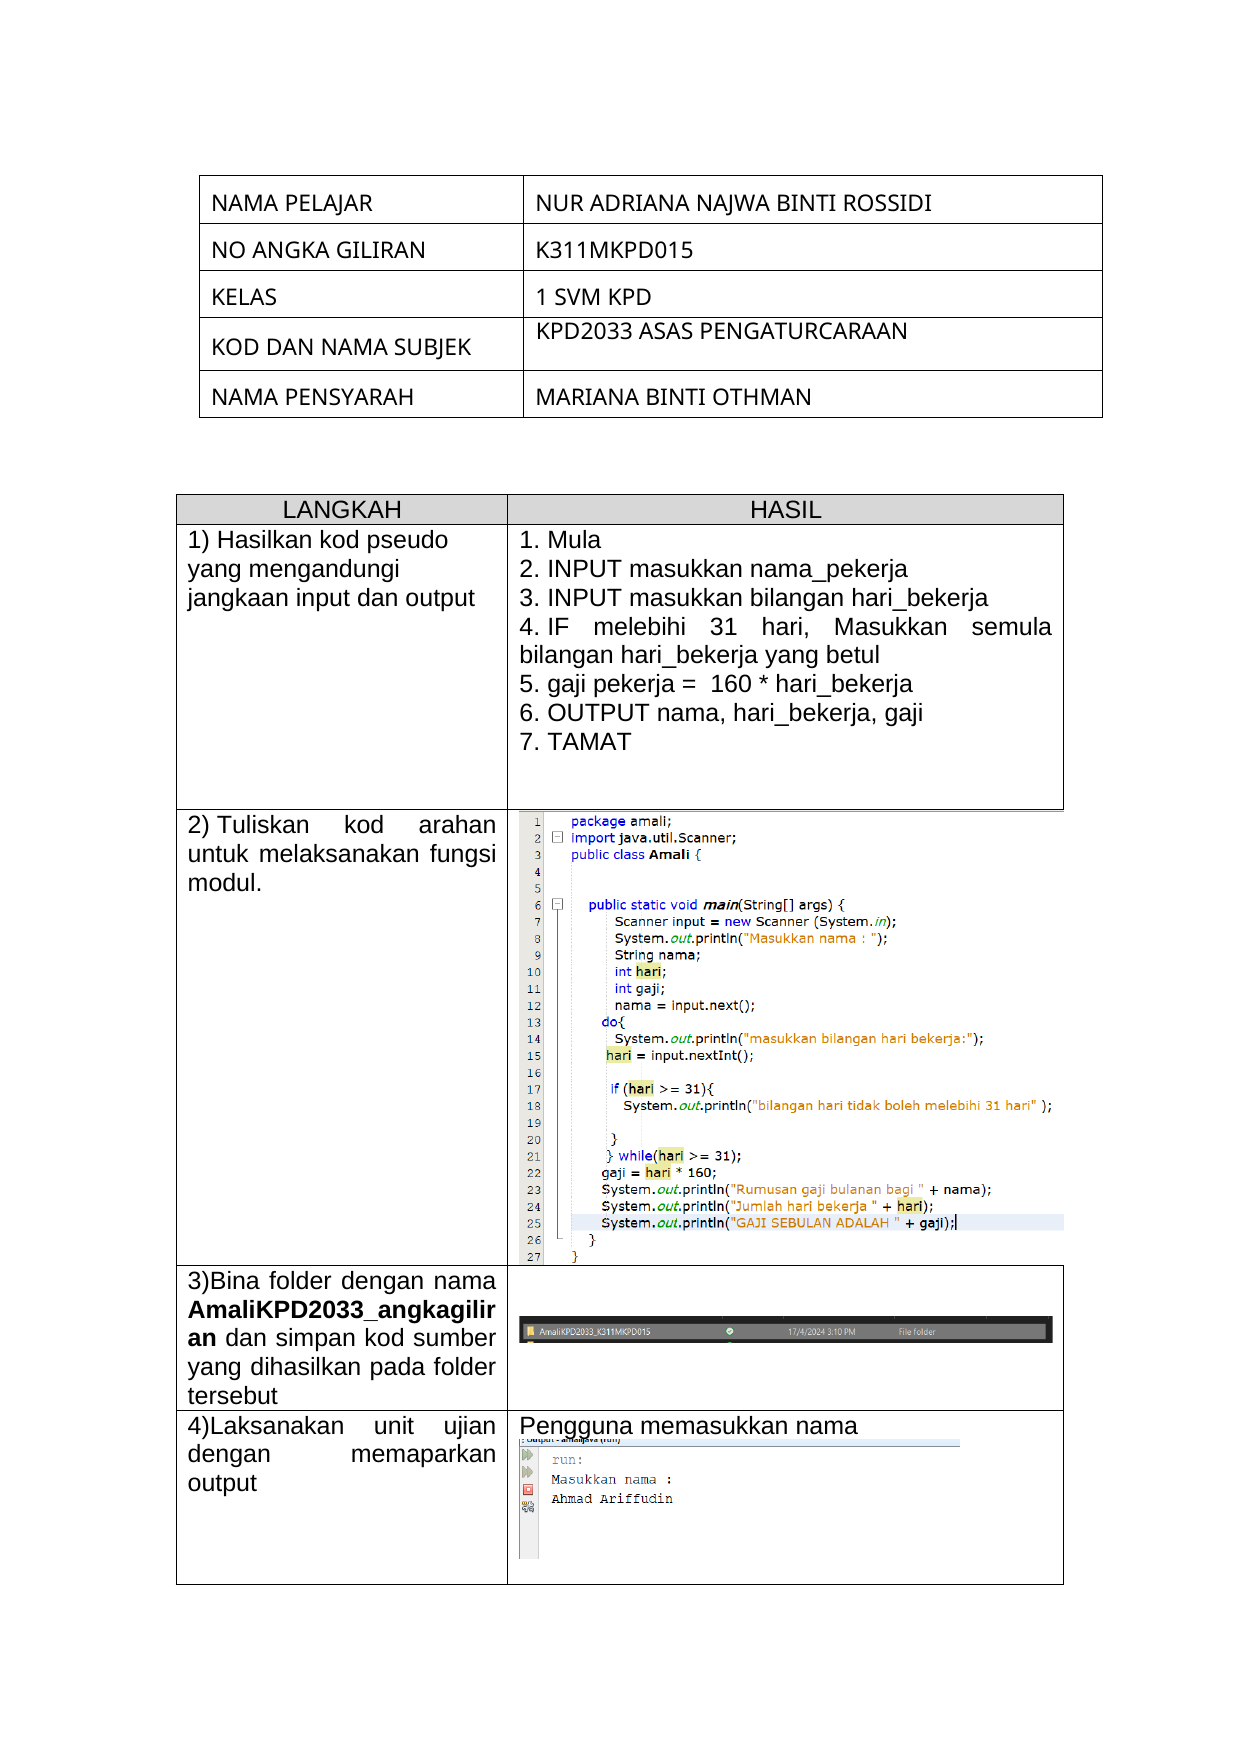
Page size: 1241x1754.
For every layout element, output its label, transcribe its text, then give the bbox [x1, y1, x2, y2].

table_cell 3)Bina folder dengan nama AmaliKPD2033_angkagiliran dan simpan kod sumber yang dihasilkan pada folder tersebut [177, 1266, 507, 1410]
table_header NUR ADRIANA NAJWA BINTI ROSSIDI [524, 176, 1102, 223]
table_cell MARIANA BINTI OTHMAN [524, 371, 1102, 417]
table_cell KPD2033 ASAS PENGATURCARAAN [524, 318, 1102, 370]
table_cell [508, 1411, 1063, 1584]
table_cell KELAS [200, 271, 523, 317]
table_cell [508, 810, 519, 1265]
table_header LANGKAH [177, 495, 507, 524]
picture [519, 1439, 960, 1559]
table_cell 1 SVM KPD [524, 271, 1102, 317]
table_header HASIL [508, 495, 1063, 524]
table_cell Tuliskan kod arahan untuk melaksanakan fungsi modul. [177, 810, 507, 1265]
picture [519, 1316, 1053, 1343]
table_cell [508, 1266, 1063, 1410]
picture [519, 810, 1064, 1265]
table_cell NAMA PENSYARAH [200, 371, 523, 417]
table_cell KOD DAN NAMA SUBJEK [200, 318, 523, 370]
table_header NAMA PELAJAR [200, 176, 523, 223]
table_cell NO ANGKA GILIRAN [200, 224, 523, 270]
table_cell Mula INPUT masukkan nama_pekerja INPUT masukkan bilangan hari_bekerja IF melebihi 31 hari, Masukkan semula bilangan hari_bekerja yang betul gaji pekerja = 160 * hari_bekerja OUTPUT nama, hari_bekerja, gaji TAMAT [508, 525, 1063, 809]
table_cell Hasilkan kod pseudo yang mengandungi jangkaan input dan output [177, 525, 507, 809]
table_cell K311MKPD015 [524, 224, 1102, 270]
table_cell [177, 1411, 507, 1584]
